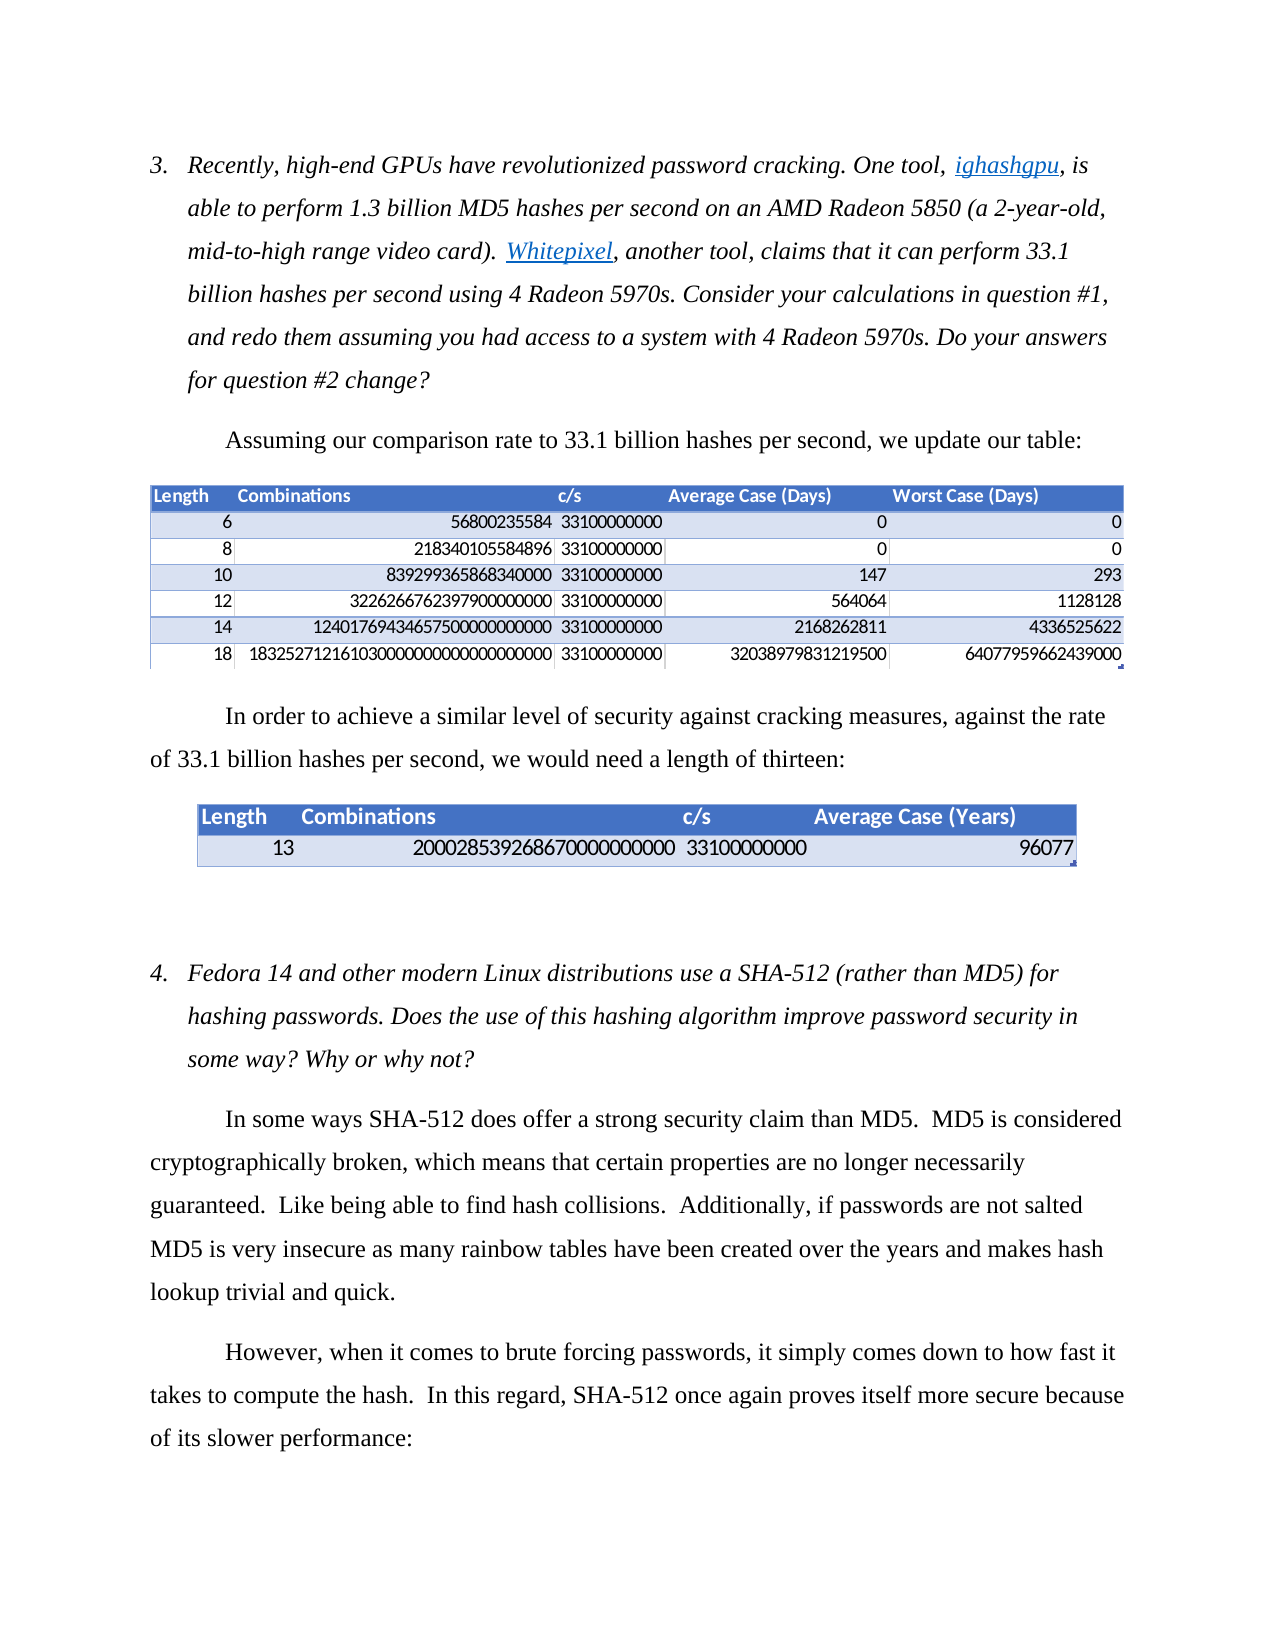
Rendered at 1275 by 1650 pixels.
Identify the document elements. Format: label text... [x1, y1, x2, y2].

list Recently, high-end GPUs have revolutionized password cracking. One tool, ighashgpu, is able to perform 1.3 billion MD5 hashes per second on an AMD Radeon 5850 (a 2-year-old, mid-to-high range video card). Whitepixel, another tool, claims that it can perform 33.1 billion hashes per second using 4 Radeon 5970s. Consider your calculations in question #1, and redo them assuming you had access to a system with 4 Radeon 5970s. Do your answers for question #2 change? [150, 150, 1125, 394]
list Fedora 14 and other modern Linux distributions use a SHA-512 (rather than MD5) for hashing passwords. Does the use of this hashing algorithm improve password security in some way? Why or why not? [150, 958, 1125, 1073]
text However, when it comes to brute forcing passwords, it simply comes down to how fast it takes to compute the hash. In this regard, SHA-512 once again proves itself more secure because of its slower performance: [150, 1337, 1125, 1452]
text In order to achieve a similar level of security against cracking measures, against the rate of 33.1 billion hashes per second, we would need a length of thirteen: [150, 701, 1125, 773]
text In some ways SHA-512 does offer a strong security claim than MD5. MD5 is considered cryptographically broken, which means that certain properties are no longer necessarily guaranteed. Like being able to find hash collisions. Additionally, if passwords are not salted MD5 is very insecure as many rainbow tables have been created over the years and makes hash lookup trivial and quick. [150, 1104, 1125, 1306]
text Assuming our comparison rate to 33.1 billion hashes per second, we update our table: [225, 425, 1125, 454]
